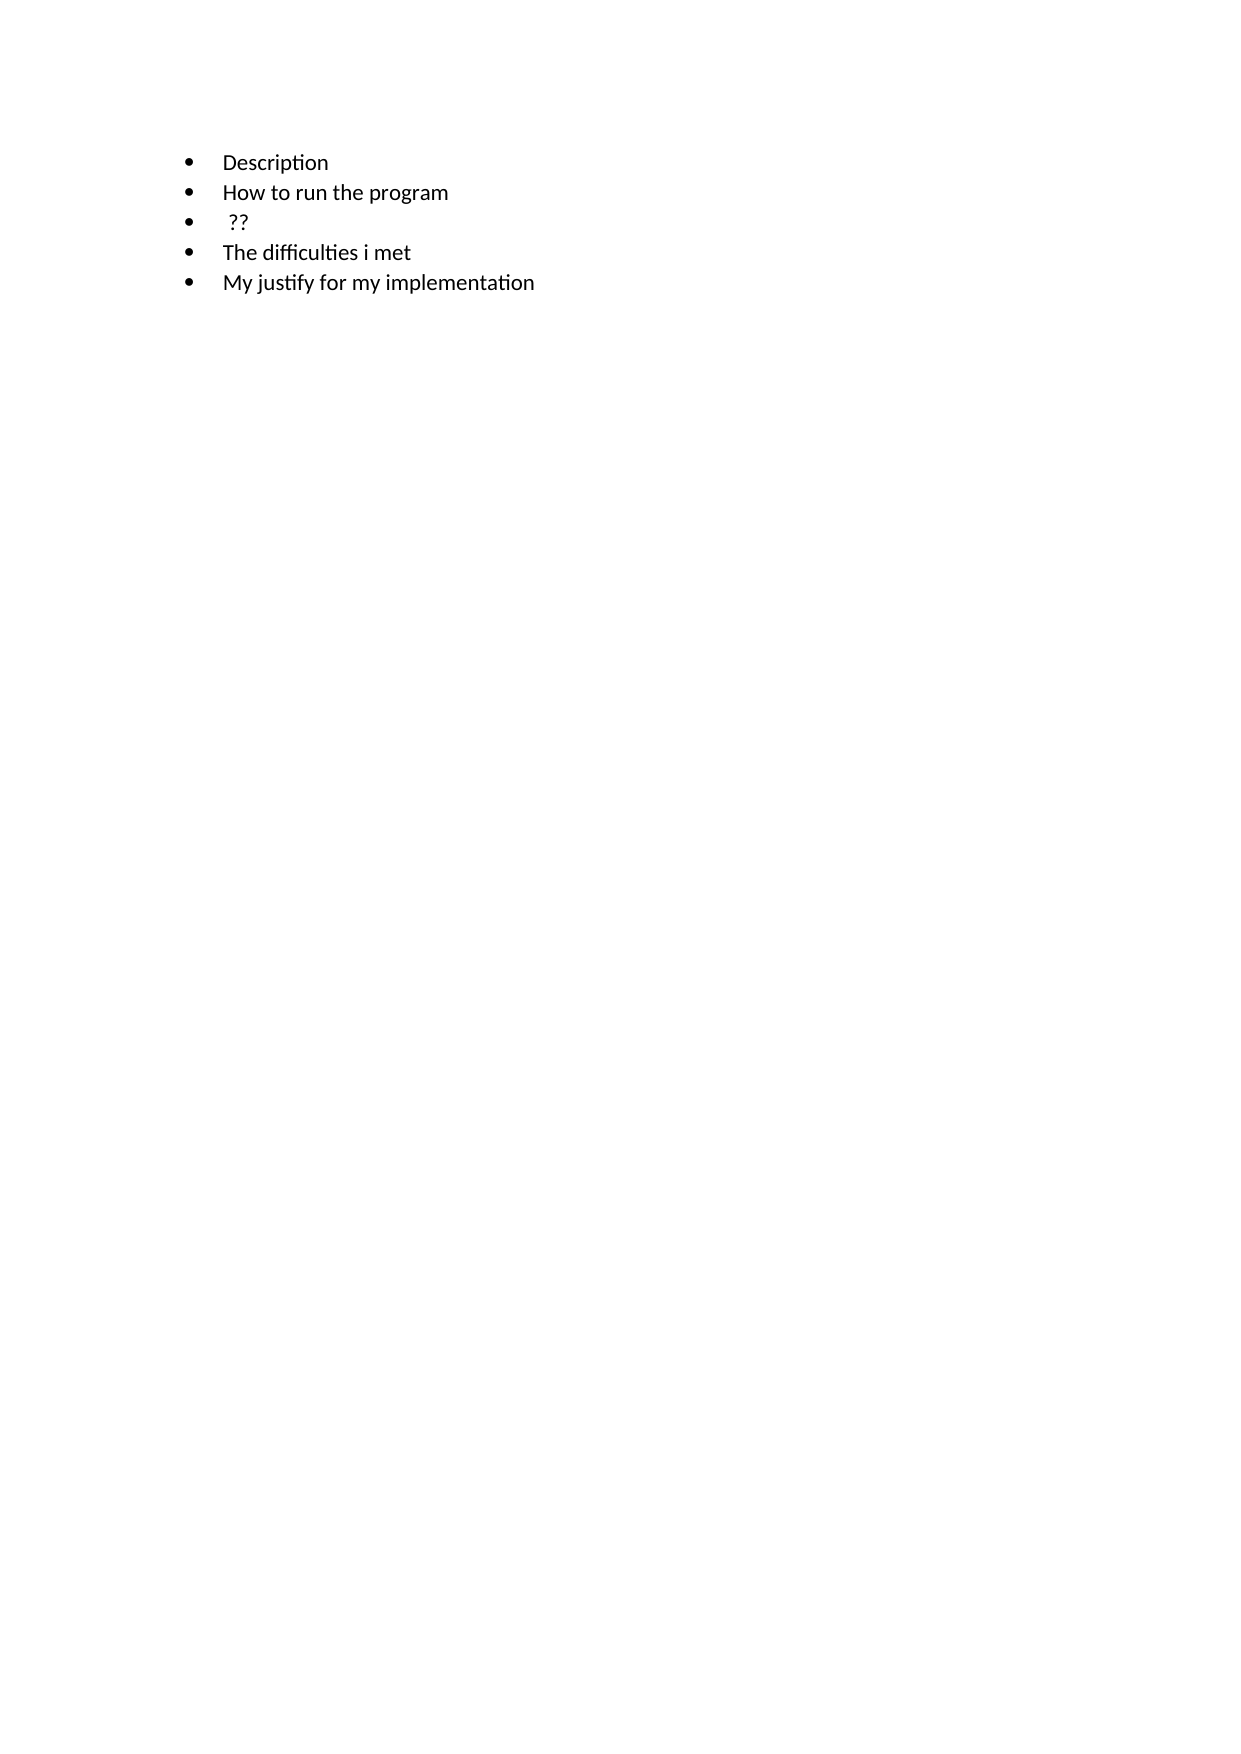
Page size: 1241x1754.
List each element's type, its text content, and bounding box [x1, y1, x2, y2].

list The difficulties i met [185, 238, 1093, 266]
list How to run the program [185, 178, 1093, 206]
list Description [185, 148, 1093, 176]
list My justify for my implementation [185, 268, 1093, 296]
list ?? [185, 208, 1093, 236]
